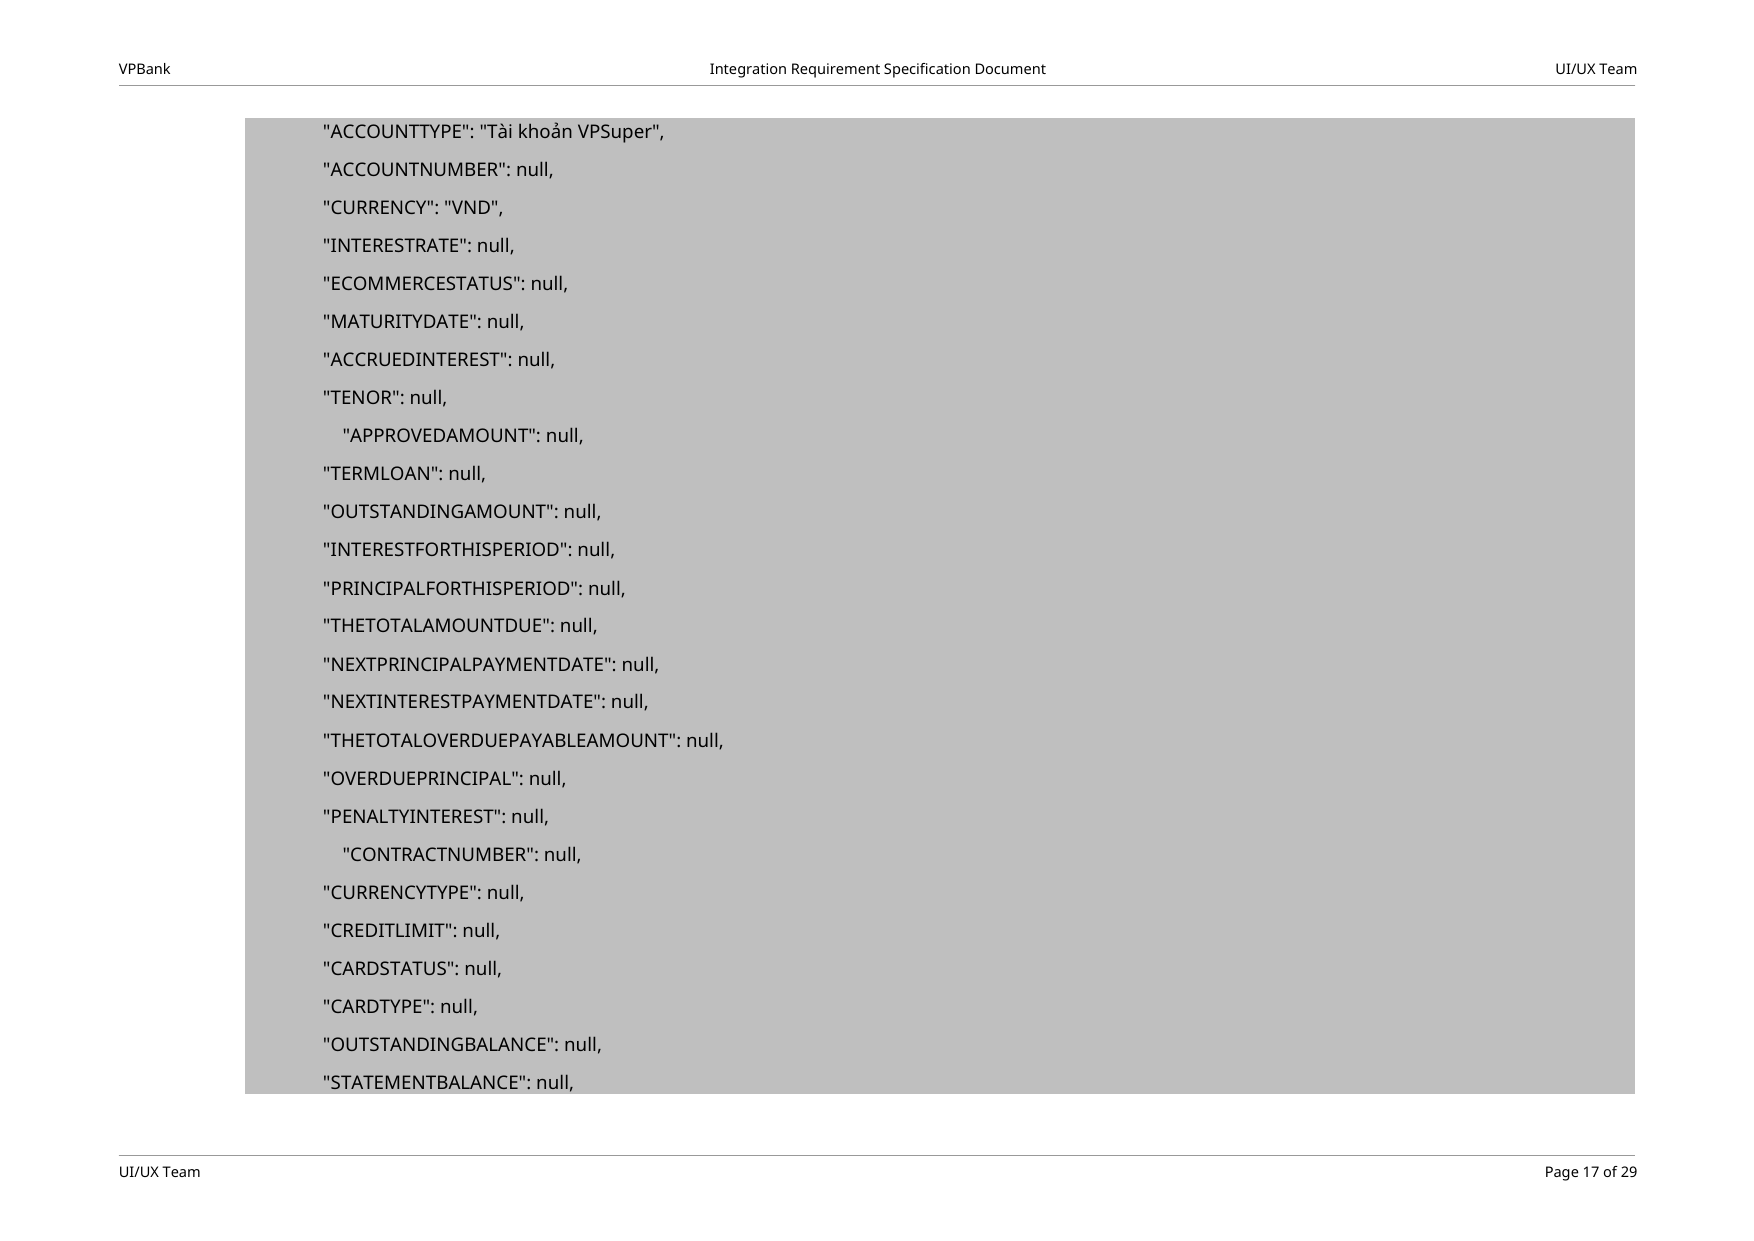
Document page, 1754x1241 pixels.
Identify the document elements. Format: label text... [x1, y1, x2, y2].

text "PRINCIPALFORTHISPERIOD": null, [245, 575, 1635, 600]
text "CURRENCYTYPE": null, [245, 879, 1635, 904]
text "INTERESTRATE": null, [245, 233, 1635, 258]
text "CURRENCY": "VND", [245, 194, 1635, 220]
text "CREDITLIMIT": null, [245, 917, 1635, 942]
text "CARDTYPE": null, [245, 993, 1635, 1018]
text "ECOMMERCESTATUS": null, [245, 271, 1635, 296]
text "APPROVEDAMOUNT": null, [245, 423, 1635, 448]
text "ACCOUNTTYPE": "Tài khoản VPSuper", [245, 118, 1635, 144]
text "TERMLOAN": null, [245, 461, 1635, 486]
text "CONTRACTNUMBER": null, [245, 841, 1635, 866]
text "OUTSTANDINGAMOUNT": null, [245, 499, 1635, 524]
text "PENALTYINTEREST": null, [245, 803, 1635, 828]
text "NEXTPRINCIPALPAYMENTDATE": null, [245, 651, 1635, 676]
text "STATEMENTBALANCE": null, [245, 1069, 1635, 1094]
text "ACCOUNTNUMBER": null, [245, 157, 1635, 182]
text "INTERESTFORTHISPERIOD": null, [245, 537, 1635, 562]
text "MATURITYDATE": null, [245, 309, 1635, 334]
text "ACCRUEDINTEREST": null, [245, 347, 1635, 372]
text "THETOTALOVERDUEPAYABLEAMOUNT": null, [245, 727, 1635, 752]
text "NEXTINTERESTPAYMENTDATE": null, [245, 689, 1635, 714]
text "OVERDUEPRINCIPAL": null, [245, 765, 1635, 790]
text "THETOTALAMOUNTDUE": null, [245, 613, 1635, 638]
text "TENOR": null, [245, 385, 1635, 410]
text "OUTSTANDINGBALANCE": null, [245, 1031, 1635, 1057]
text "CARDSTATUS": null, [245, 955, 1635, 981]
